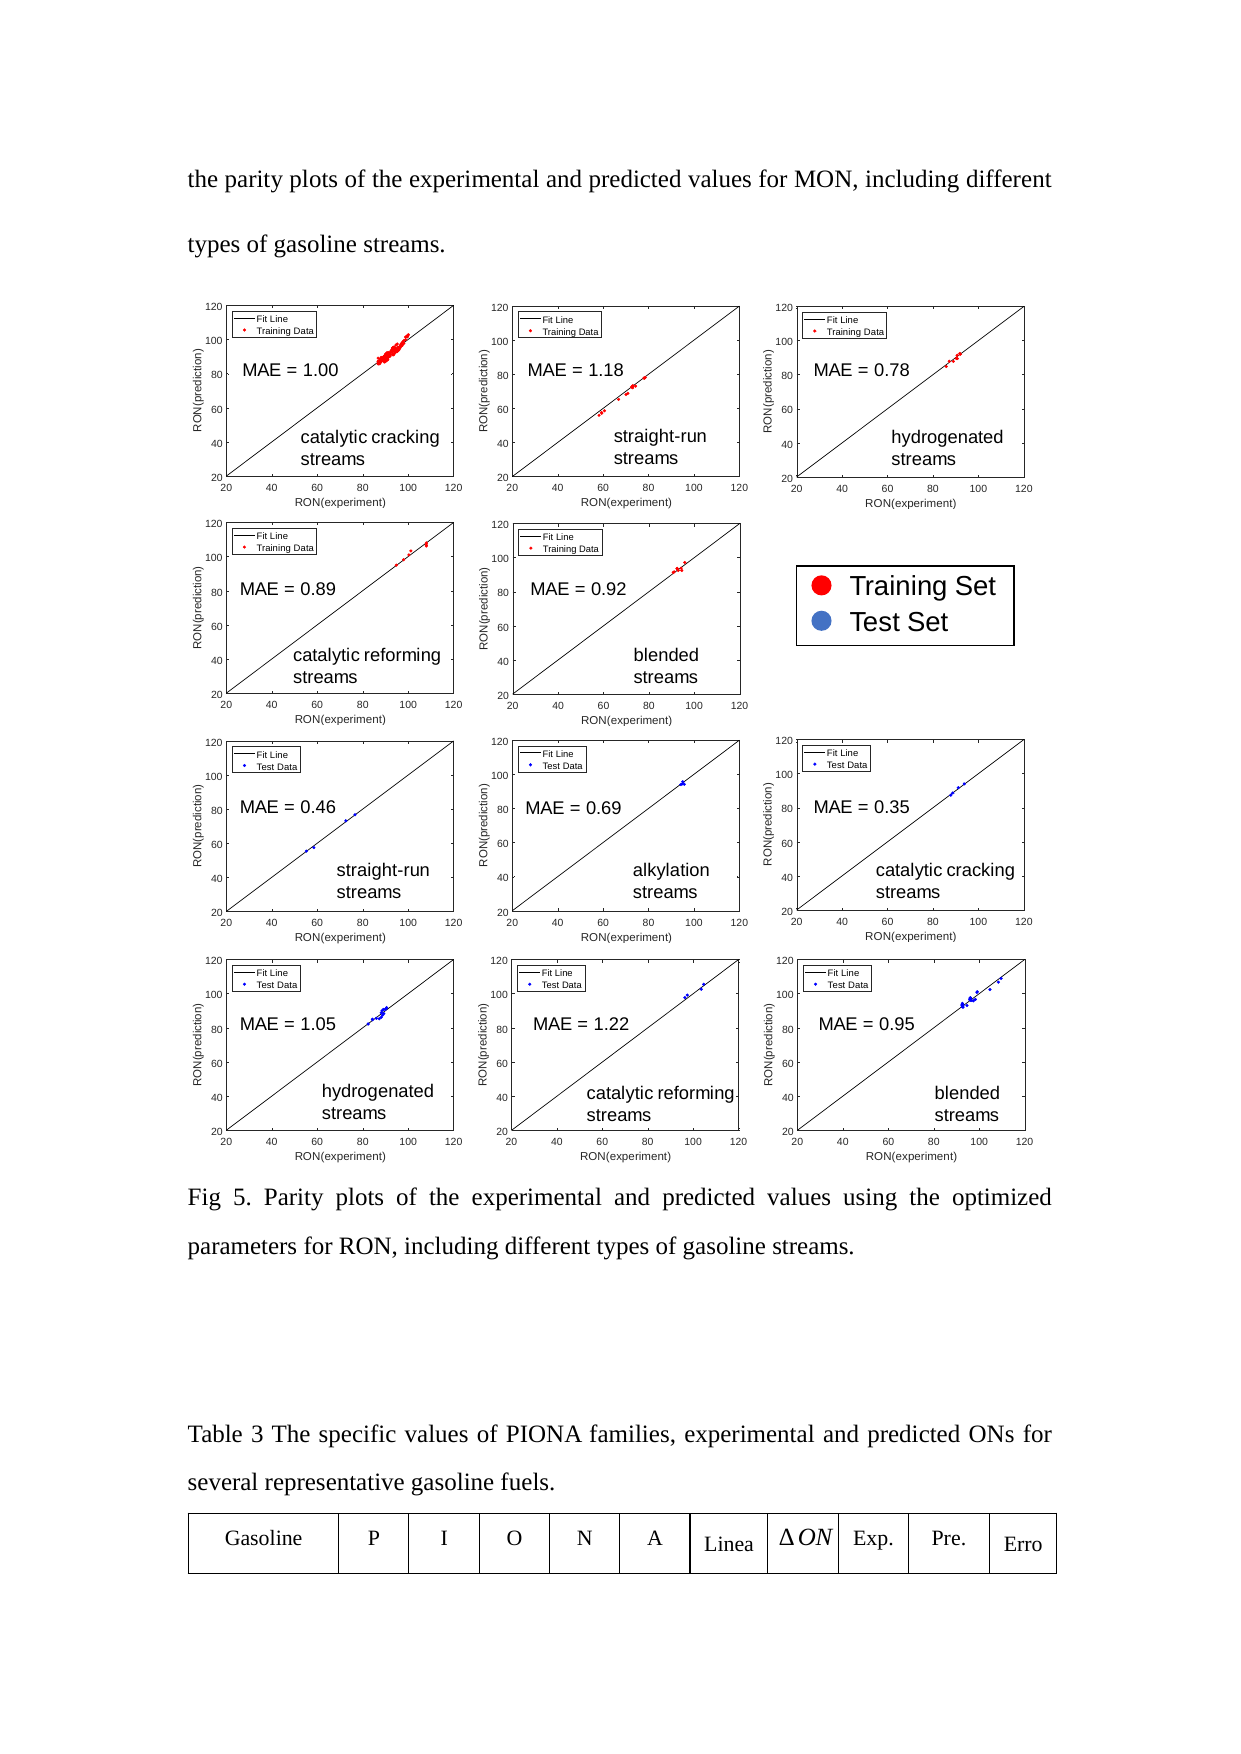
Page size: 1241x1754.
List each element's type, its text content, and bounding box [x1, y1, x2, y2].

table_header P [339, 1514, 408, 1573]
table_header Exp. [839, 1514, 908, 1573]
text Fig 5. Parity plots of the experimental and predicted values using the optimized parameters for RON, including different types of gasoline streams. [187, 1181, 1053, 1262]
table_header Gasoline [189, 1514, 338, 1573]
table_header Pre. [909, 1514, 989, 1573]
table_header Error [990, 1514, 1056, 1573]
table_header I [409, 1514, 479, 1573]
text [187, 162, 1053, 259]
table_header [768, 1514, 838, 1573]
table_header O [480, 1514, 549, 1573]
table_header N [550, 1514, 619, 1573]
table_header A [620, 1514, 689, 1573]
table_header Linear [691, 1514, 767, 1573]
text Table 3 The specific values of PIONA families, experimental and predicted ONs for several representative gasoline fuels. [187, 1417, 1053, 1498]
